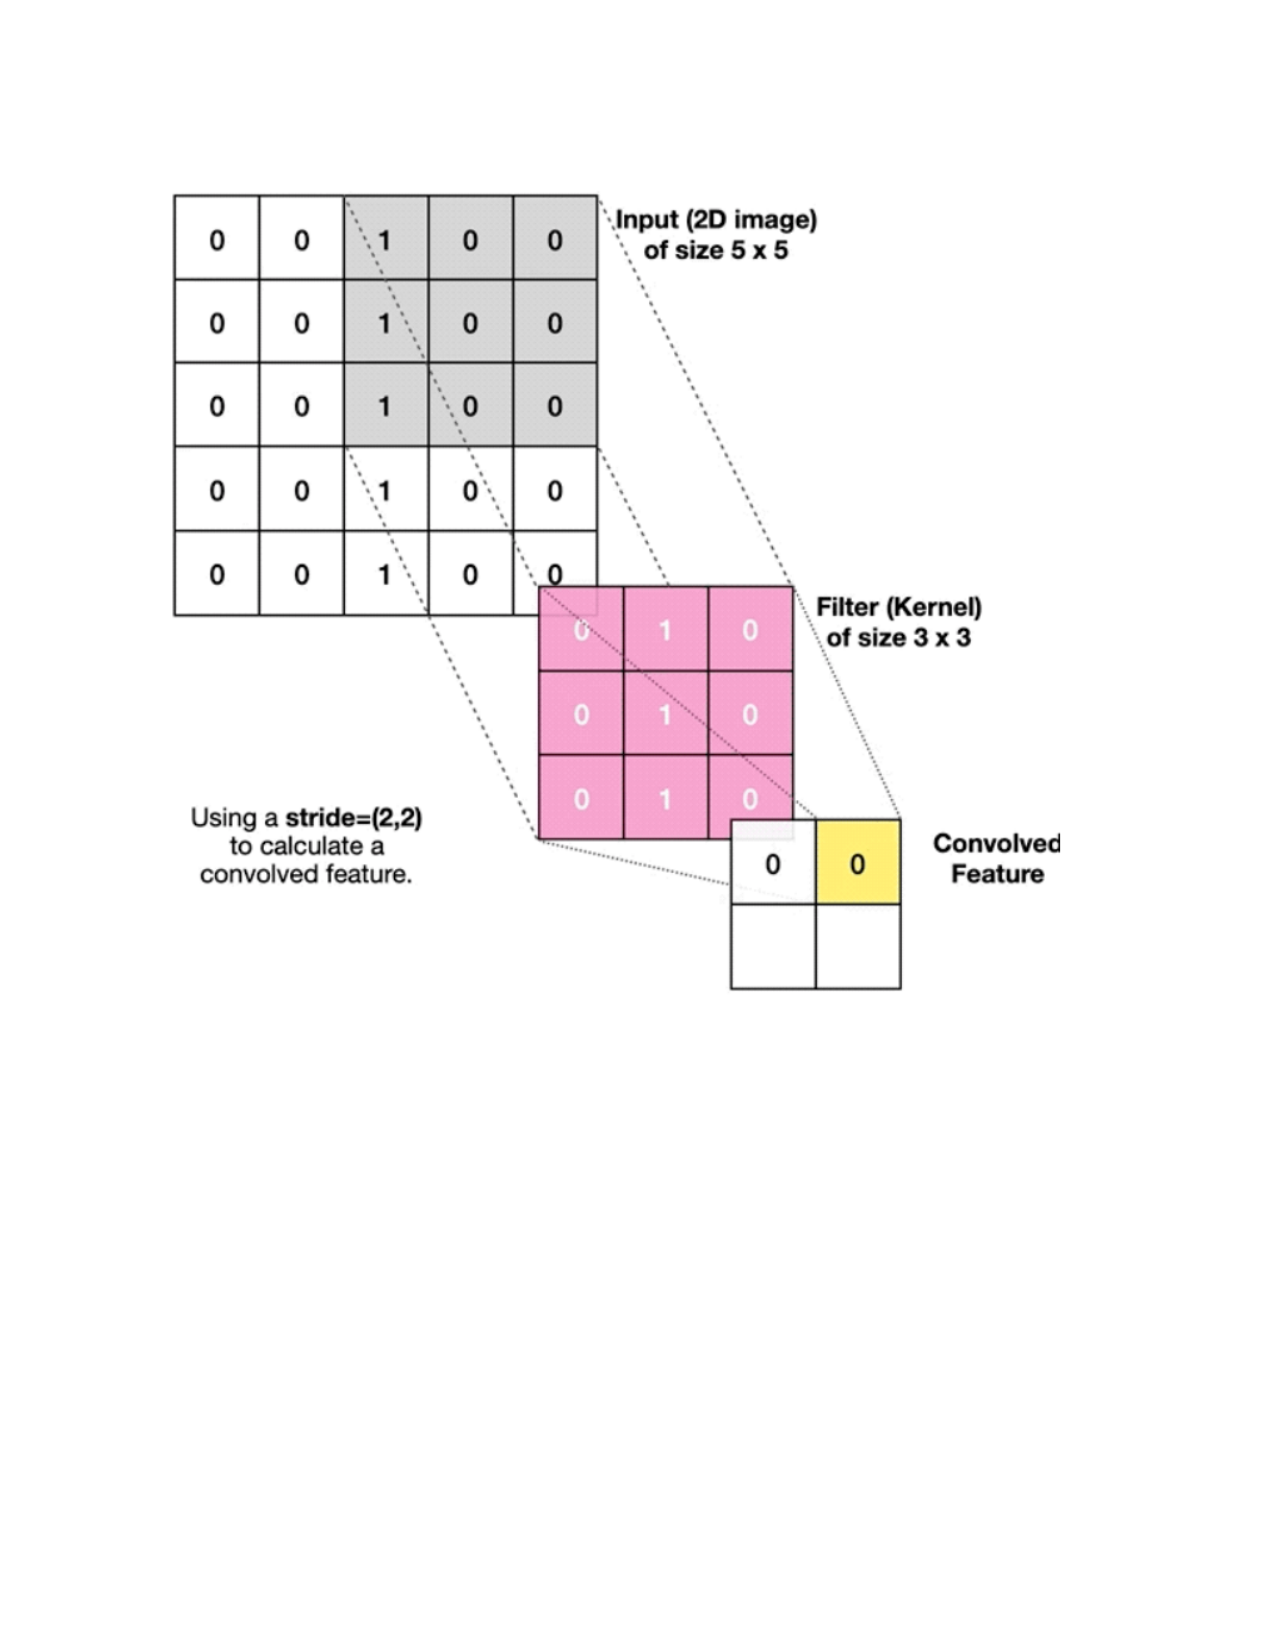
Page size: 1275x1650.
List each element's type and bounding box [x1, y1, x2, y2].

picture [150, 150, 1060, 997]
